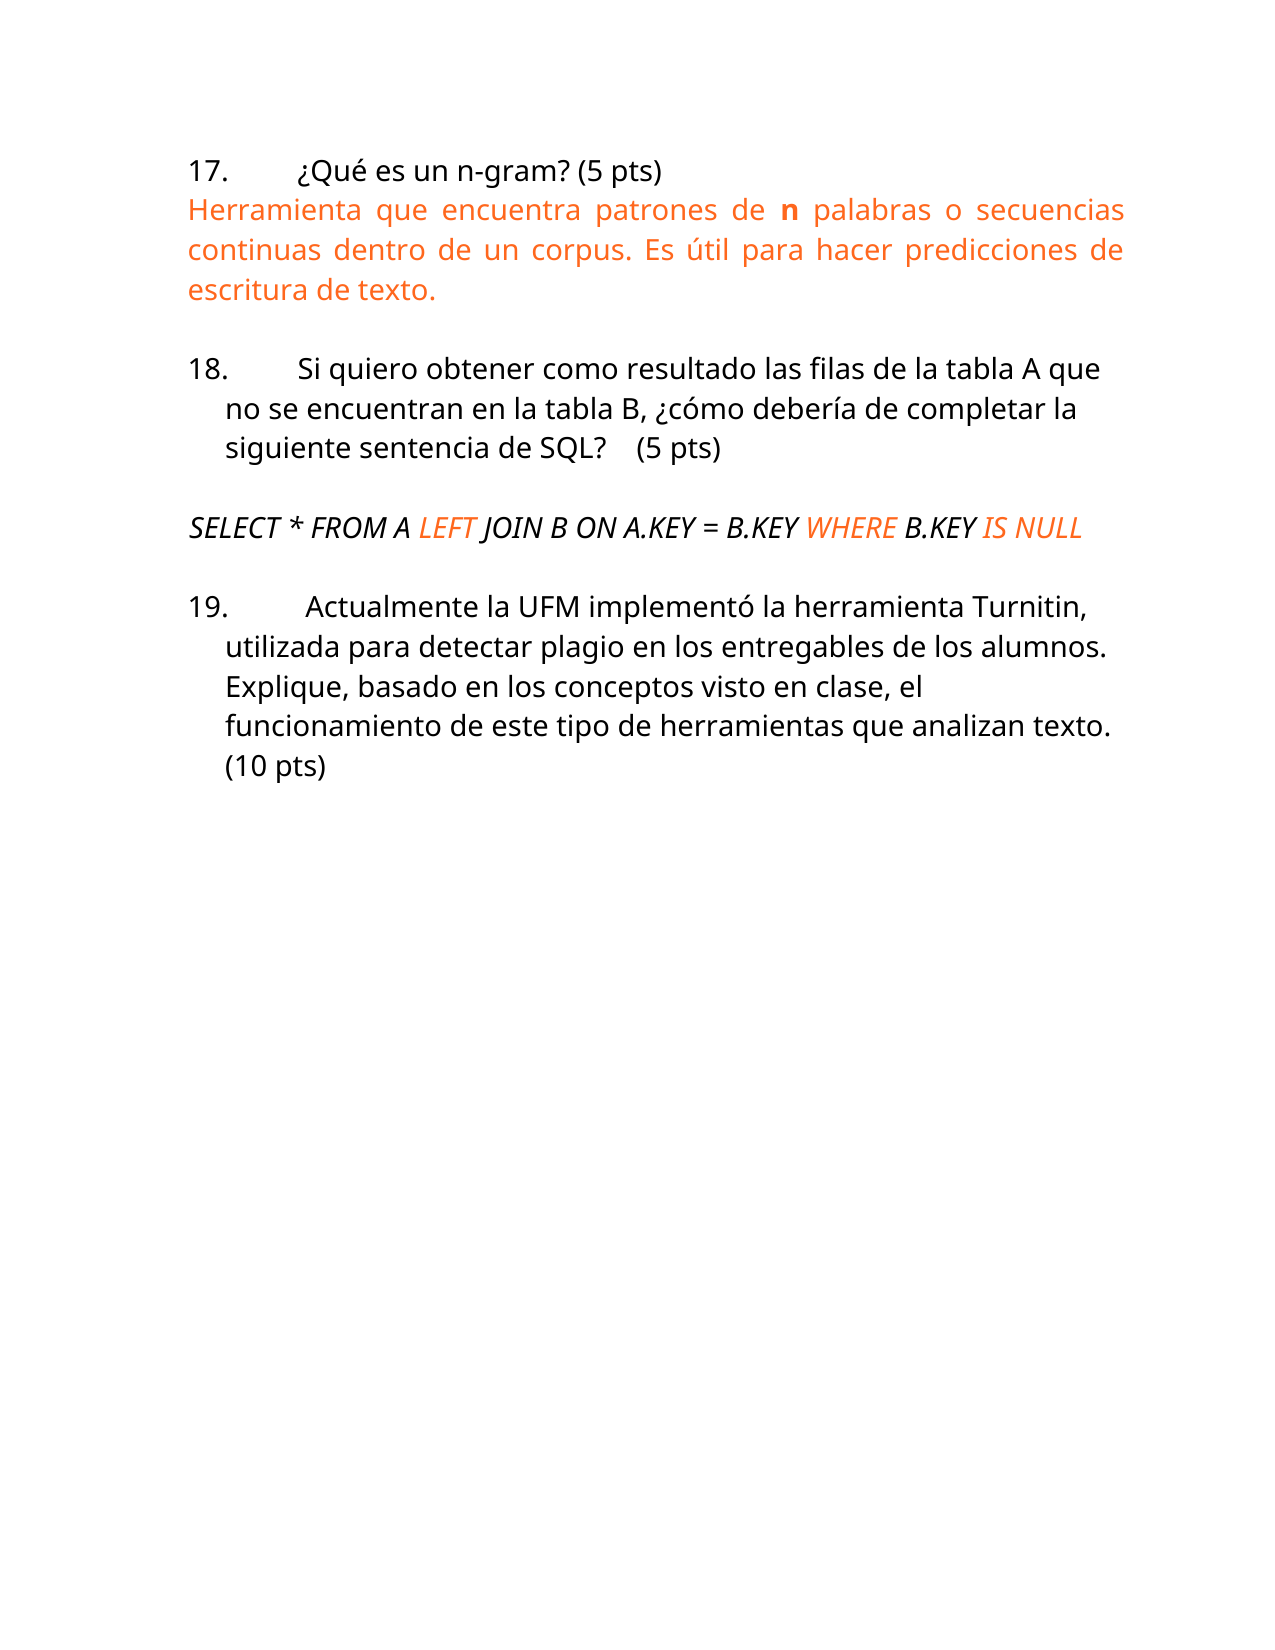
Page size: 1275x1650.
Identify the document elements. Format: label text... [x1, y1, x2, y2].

list Actualmente la UFM implementó la herramienta Turnitin, utilizada para detectar plagio en los entregables de los alumnos. Explique, basado en los conceptos visto en clase, el funcionamiento de este tipo de herramientas que analizan texto. (10 pts) [187, 587, 1125, 785]
list Si quiero obtener como resultado las filas de la tabla A que no se encuentran en la tabla B, ¿cómo debería de completar la siguiente sentencia de SQL? (5 pts) [187, 348, 1125, 467]
list ¿Qué es un n-gram? (5 pts) [187, 150, 1125, 190]
text SELECT * FROM A LEFT JOIN B ON A.KEY = B.KEY WHERE B.KEY IS NULL [150, 507, 1125, 547]
text Herramienta que encuentra patrones de n palabras o secuencias continuas dentro de un corpus. Es útil para hacer predicciones de escritura de texto. [187, 190, 1125, 309]
